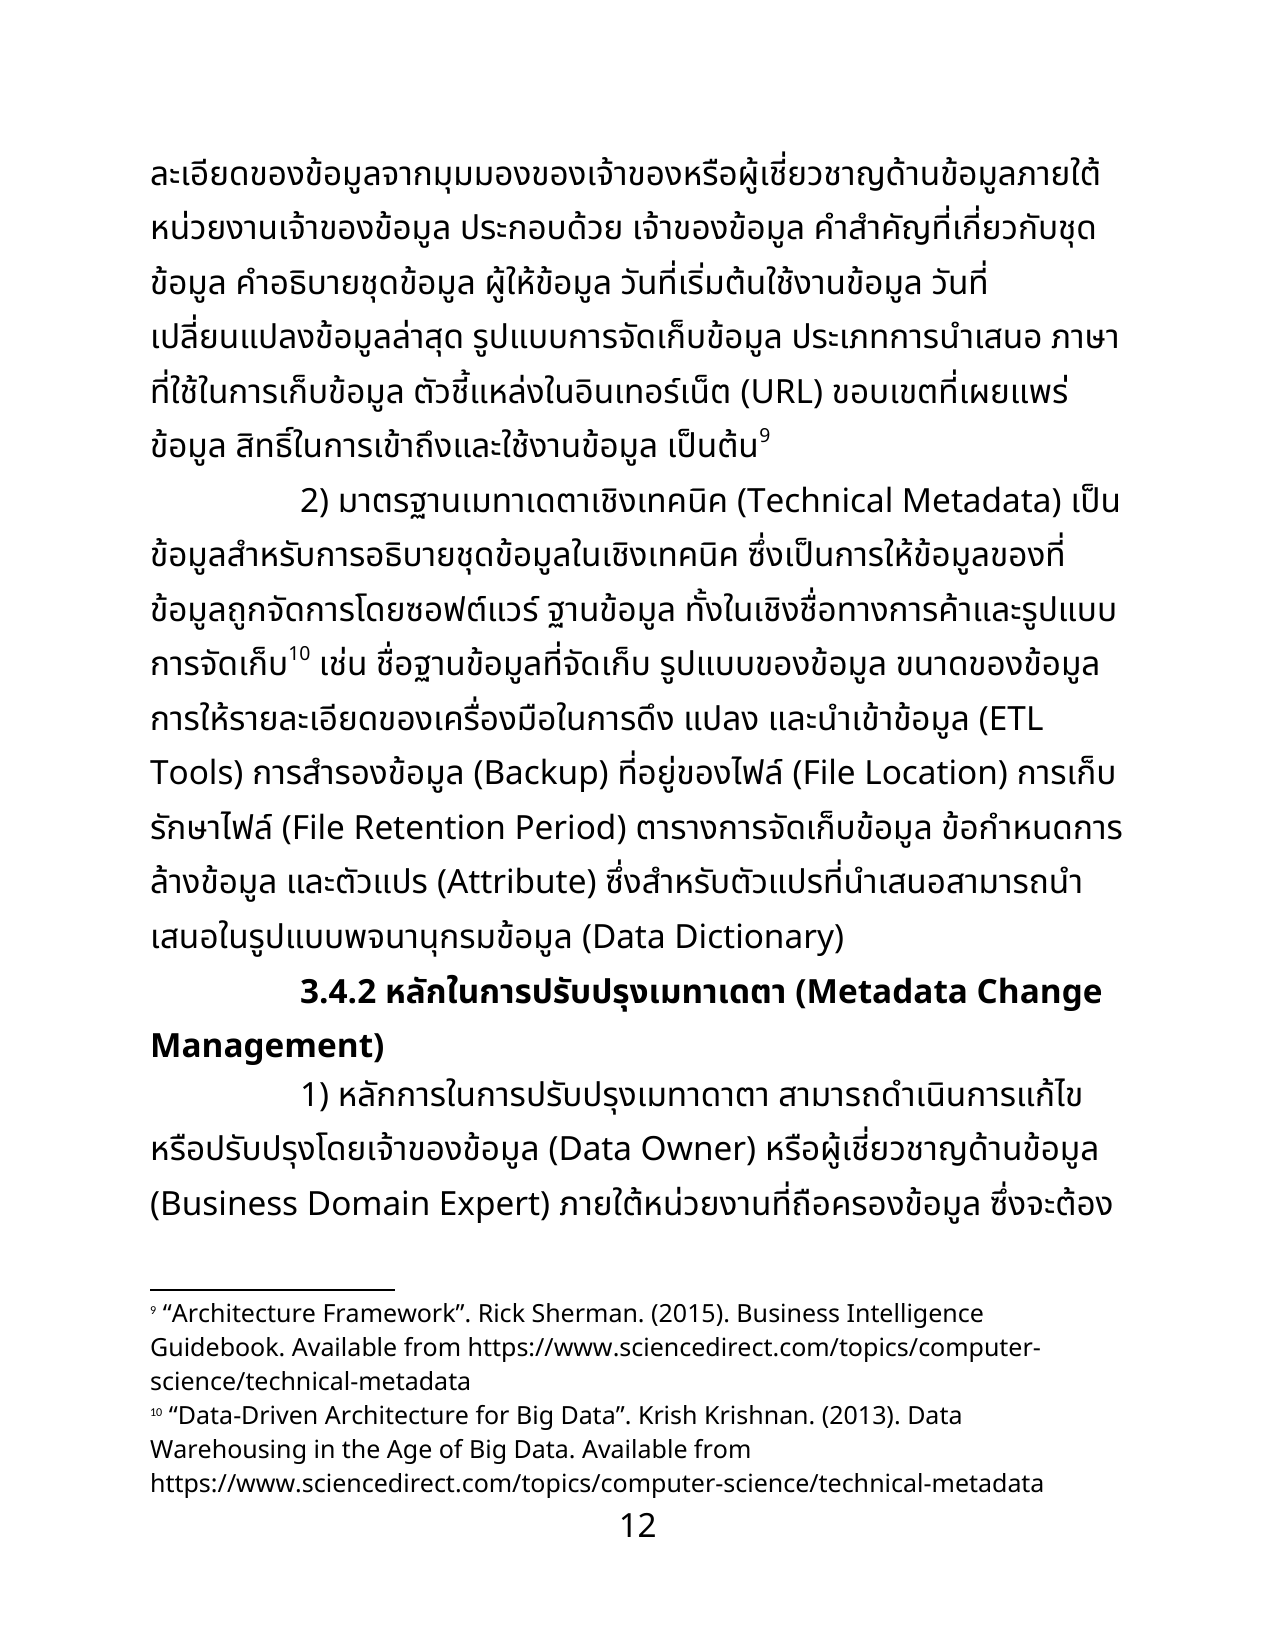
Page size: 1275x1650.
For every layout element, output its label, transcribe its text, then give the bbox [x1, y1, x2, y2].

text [150, 150, 1125, 473]
text 2) มาตรฐานเมทาเดตาเชิงเทคนิค (Technical Metadata) เป็นข้อมูลสำหรับการอธิบายชุดข้อมูลในเชิงเทคนิค ซึ่งเป็นการให้ข้อมูลของที่ข้อมูลถูกจัดการโดยซอฟต์แวร์ ฐานข้อมูล ทั้งในเชิงชื่อทางการค้าและรูปแบบการจัดเก็บ เช่น ชื่อฐานข้อมูลที่จัดเก็บ รูปแบบของข้อมูล ขนาดของข้อมูล การให้รายละเอียดของเครื่องมือในการดึง แปลง และนำเข้าข้อมูล (ETL Tools) การสำรองข้อมูล (Backup) ที่อยู่ของไฟล์ (File Location) การเก็บรักษาไฟล์ (File Retention Period) ตารางการจัดเก็บข้อมูล ข้อกำหนดการล้างข้อมูล และตัวแปร (Attribute) ซึ่งสำหรับตัวแปรที่นำเสนอสามารถนำเสนอในรูปแบบพจนานุกรมข้อมูล (Data Dictionary) [150, 477, 1125, 963]
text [150, 1071, 1125, 1230]
text 3.4.2 หลักในการปรับปรุงเมทาเดตา (Metadata Change Management) [150, 967, 1125, 1067]
